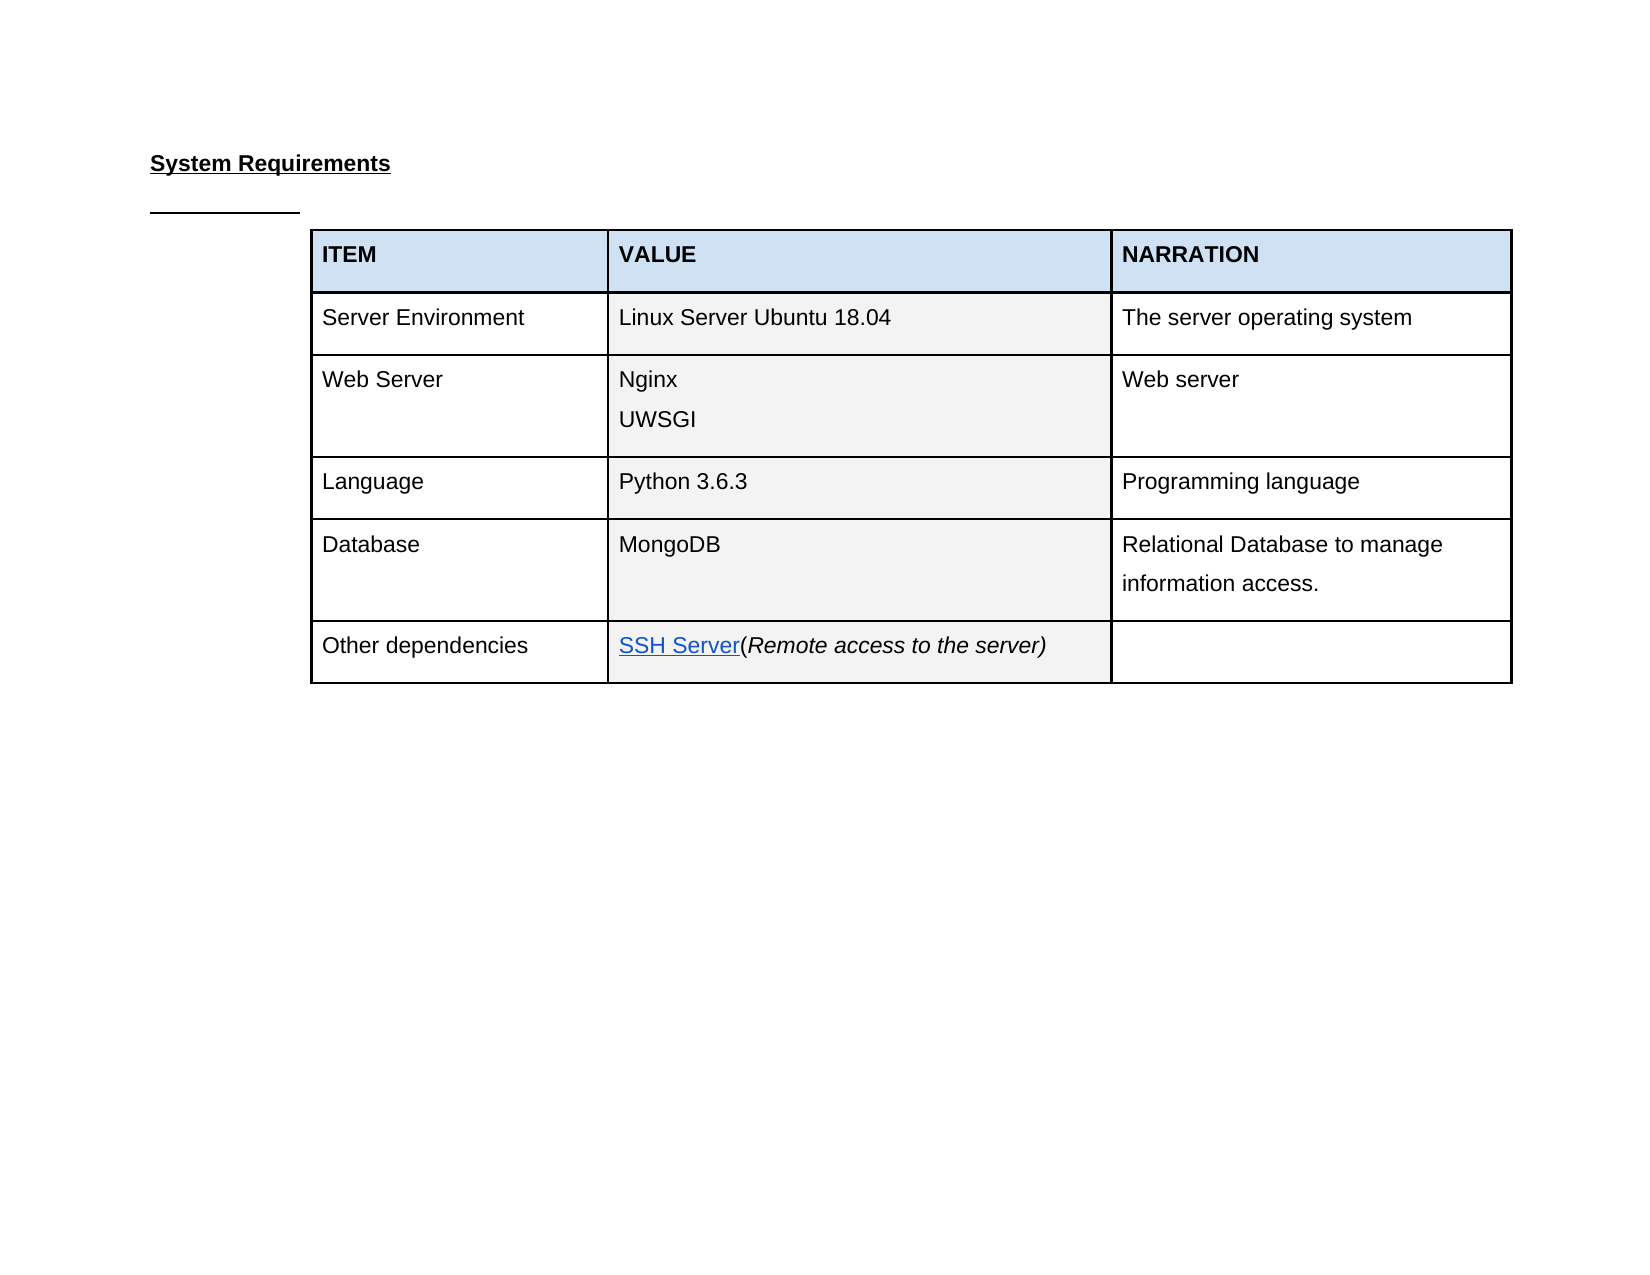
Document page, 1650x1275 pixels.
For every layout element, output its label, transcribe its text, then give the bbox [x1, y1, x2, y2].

table_header VALUE [609, 231, 1110, 291]
text System Requirements [150, 150, 1500, 176]
table_cell The server operating system [1113, 294, 1510, 354]
table_cell SSH Server(Remote access to the server) [609, 622, 1110, 682]
table_cell Database [313, 520, 607, 620]
table_cell Language [313, 458, 607, 518]
table_cell Web server [1113, 356, 1510, 456]
table_header NARRATION [1113, 231, 1510, 291]
table_header ITEM [313, 231, 607, 291]
table_cell Linux Server Ubuntu 18.04 [609, 294, 1110, 354]
table_cell Python 3.6.3 [609, 458, 1110, 518]
table_cell [1113, 622, 1510, 682]
table_cell MongoDB [609, 520, 1110, 620]
table_cell Server Environment [313, 294, 607, 354]
table_cell Web Server [313, 356, 607, 456]
table_cell Relational Database to manage information access. [1113, 520, 1510, 620]
table_cell Other dependencies [313, 622, 607, 682]
table_cell Nginx UWSGI [609, 356, 1110, 456]
table_cell Programming language [1113, 458, 1510, 518]
